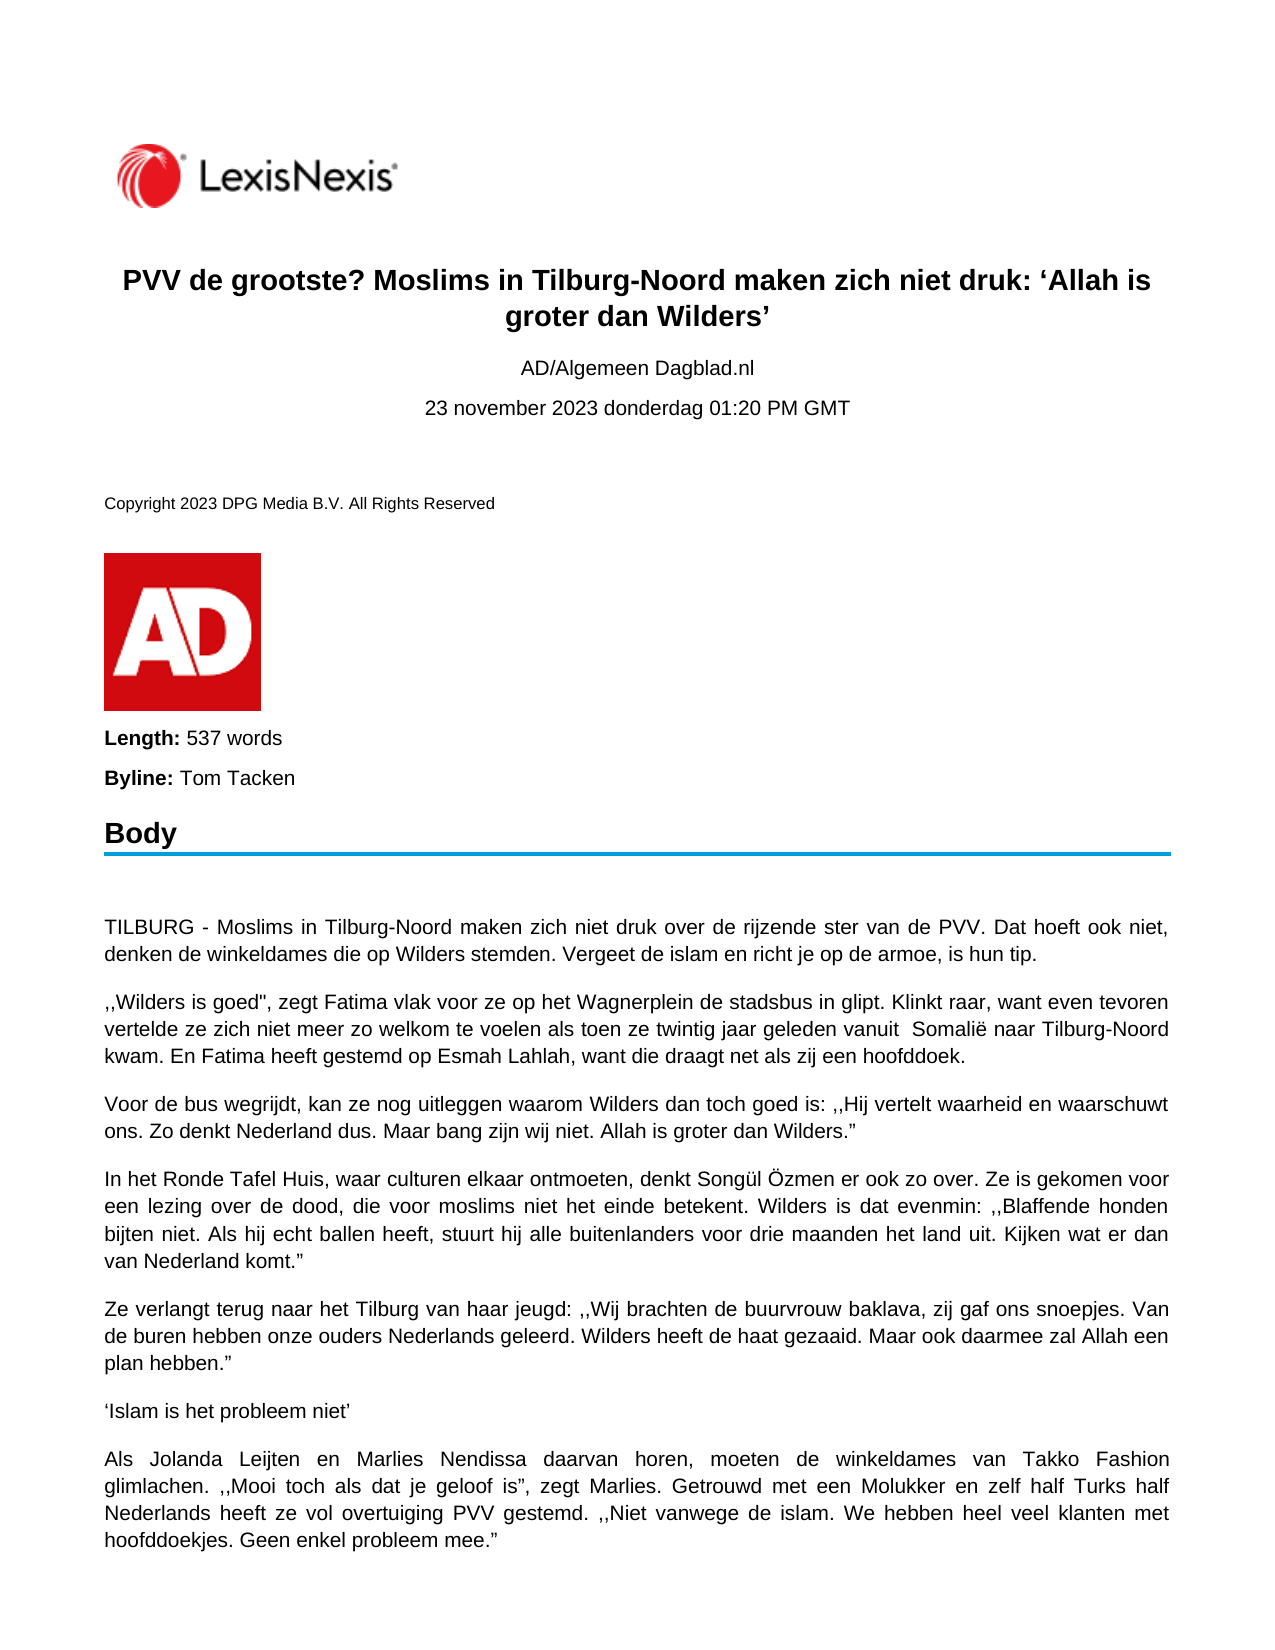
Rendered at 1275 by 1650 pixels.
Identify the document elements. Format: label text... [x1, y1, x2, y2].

text ,,Wilders is goed", zegt Fatima vlak voor ze op het Wagnerplein de stadsbus in glipt. Klinkt raar, want even tevoren vertelde ze zich niet meer zo welkom te voelen als toen ze twintig jaar geleden vanuit Somalië naar Tilburg-Noord kwam. En Fatima heeft gestemd op Esmah Lahlah, want die draagt net als zij een hoofddoek. [104, 987, 1171, 1068]
text Byline: Tom Tacken [104, 762, 1171, 789]
text ‘Islam is het probleem niet’ [104, 1395, 1171, 1422]
text AD/Algemeen Dagblad.nl [104, 353, 1171, 380]
text Als Jolanda Leijten en Marlies Nendissa daarvan horen, moeten de winkeldames van Takko Fashion glimlachen. ,,Mooi toch als dat je geloof is”, zegt Marlies. Getrouwd met een Molukker en zelf half Turks half Nederlands heeft ze vol overtuiging PVV gestemd. ,,Niet vanwege de islam. We hebben heel veel klanten met hoofddoekjes. Geen enkel probleem mee.” [104, 1443, 1171, 1552]
text Body [104, 814, 1171, 850]
picture [104, 553, 261, 711]
text Voor de bus wegrijdt, kan ze nog uitleggen waarom Wilders dan toch goed is: ,,Hij vertelt waarheid en waarschuwt ons. Zo denkt Nederland dus. Maar bang zijn wij niet. Allah is groter dan Wilders.” [104, 1089, 1171, 1143]
text 23 november 2023 donderdag 01:20 PM GMT [104, 393, 1171, 420]
text Ze verlangt terug naar het Tilburg van haar jeugd: ,,Wij brachten de buurvrouw baklava, zij gaf ons snoepjes. Van de buren hebben onze ouders Nederlands geleerd. Wilders heeft de haat gezaaid. Maar ook daarmee zal Allah een plan hebben.” [104, 1293, 1171, 1374]
text Copyright 2023 DPG Media B.V. All Rights Reserved [104, 461, 1171, 513]
text TILBURG - Moslims in Tilburg-Noord maken zich niet druk over de rijzende ster van de PVV. Dat hoeft ook niet, denken de winkeldames die op Wilders stemden. Vergeet de islam en richt je op de armoe, is hun tip. [104, 912, 1171, 966]
subtitle PVV de grootste? Moslims in Tilburg-Noord maken zich niet druk: ‘Allah is groter dan Wilders’ [104, 261, 1171, 332]
text Length: 537 words [104, 723, 1171, 750]
picture [104, 144, 412, 208]
text In het Ronde Tafel Huis, waar culturen elkaar ontmoeten, denkt Songül Özmen er ook zo over. Ze is gekomen voor een lezing over de dood, die voor moslims niet het einde betekent. Wilders is dat evenmin: ,,Blaffende honden bijten niet. Als hij echt ballen heeft, stuurt hij alle buitenlanders voor drie maanden het land uit. Kijken wat er dan van Nederland komt.” [104, 1164, 1171, 1272]
